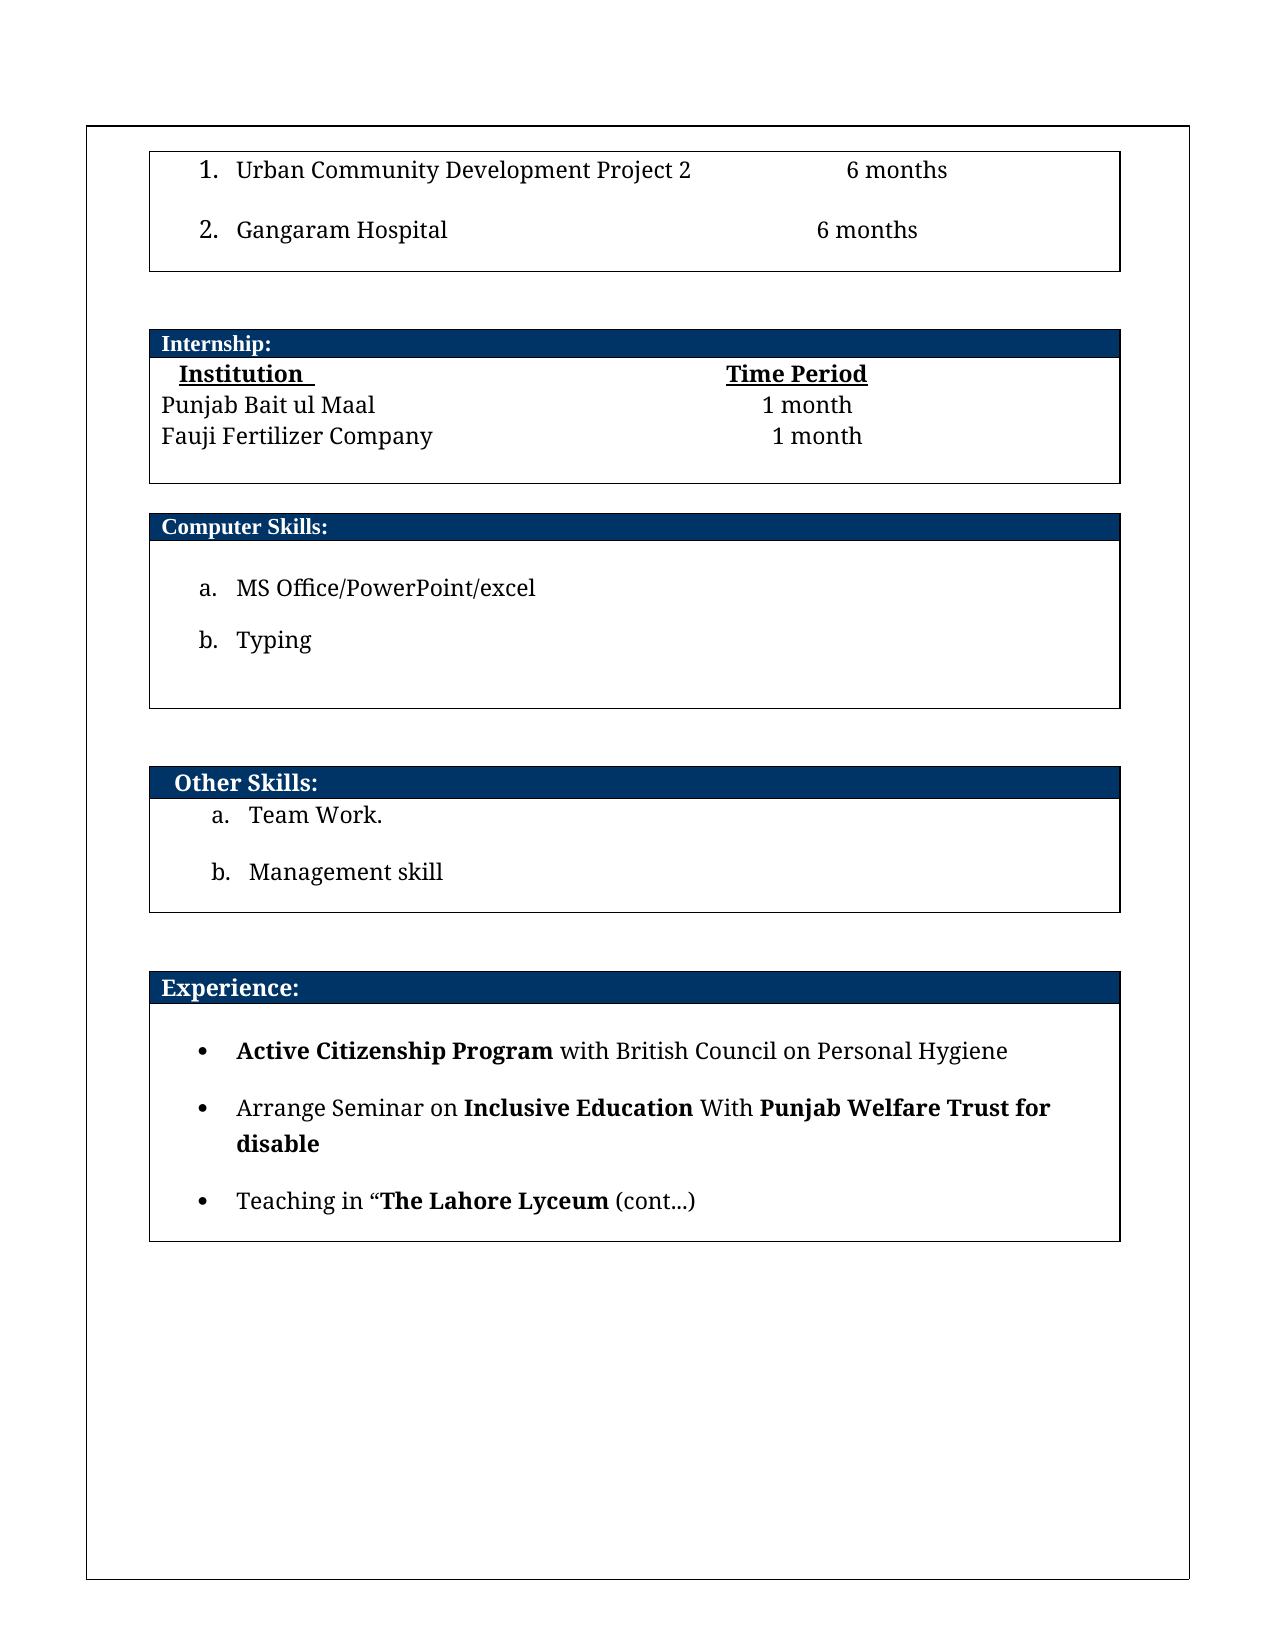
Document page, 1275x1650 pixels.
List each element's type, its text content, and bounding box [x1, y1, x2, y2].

table_cell Active Citizenship Program with British Council on Personal Hygiene Arrange Seminar on Inclusive Education With Punjab Welfare Trust for disable Teaching in “The Lahore Lyceum (cont...) [150, 1004, 1119, 1241]
table_header Other Skills: [150, 767, 1119, 798]
table_cell Team Work. Management skill [150, 799, 1119, 912]
table_header Internship: [150, 330, 1119, 357]
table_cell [150, 152, 1119, 271]
table_cell MS Office/PowerPoint/excel Typing [150, 541, 1119, 707]
table_cell Institution Time Period Punjab Bait ul Maal 1 month Fauji Fertilizer Company 1 month [150, 358, 1119, 483]
table_header Computer Skills: [150, 514, 1119, 540]
table_header Experience: [150, 972, 1119, 1003]
